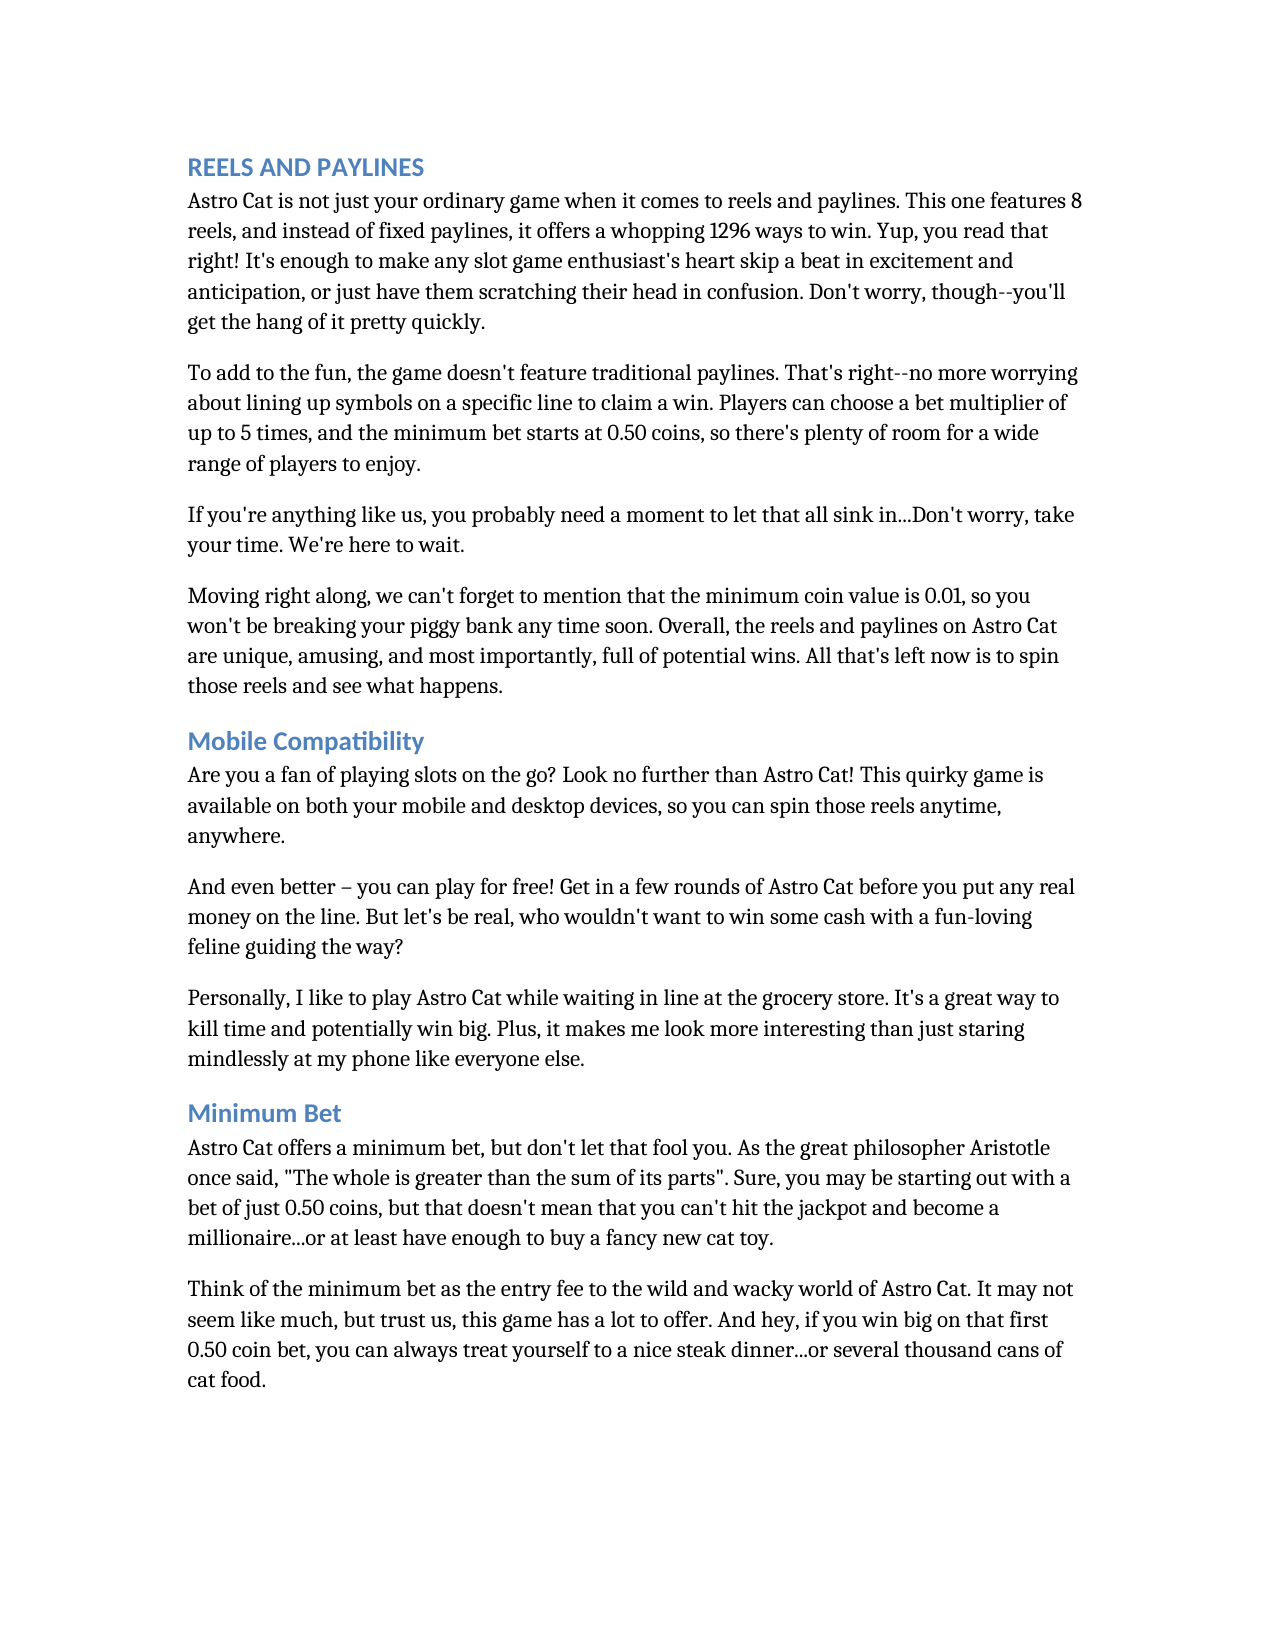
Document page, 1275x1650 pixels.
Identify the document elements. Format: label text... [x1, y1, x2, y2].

text Personally, I like to play Astro Cat while waiting in line at the grocery store. It's a great way to kill time and potentially win big. Plus, it makes me look more interesting than just staring mindlessly at my phone like everyone else. [187, 985, 1087, 1072]
text Astro Cat offers a minimum bet, but don't let that fool you. As the great philosopher Aristotle once said, "The whole is greater than the sum of its parts". Sure, you may be starting out with a bet of just 0.50 coins, but that doesn't mean that you can't hit the jackpot and become a millionaire...or at least have enough to buy a fancy new cat toy. [187, 1134, 1087, 1252]
text Astro Cat is not just your ordinary game when it comes to reels and paylines. This one features 8 reels, and instead of fixed paylines, it offers a whopping 1296 ways to win. Yup, you read that right! It's enough to make any slot game enthusiast's heart skip a beat in excitement and anticipation, or just have them scratching their head in confusion. Don't worry, though--you'll get the hang of it pretty quickly. [187, 188, 1087, 335]
text To add to the fun, the game doesn't feature traditional paylines. That's right--no more worrying about lining up symbols on a specific line to claim a win. Players can choose a bet multiplier of up to 5 times, and the minimum bet starts at 0.50 coins, so there's plenty of room for a wide range of players to enjoy. [187, 360, 1087, 477]
text Moving right along, we can't forget to mention that the minimum coin value is 0.01, so you won't be breaking your piggy bank any time soon. Overall, the reels and paylines on Astro Cat are unique, amusing, and most importantly, full of potential wins. All that's left now is to spin those reels and see what happens. [187, 583, 1087, 700]
subtitle Minimum Bet [187, 1097, 1087, 1130]
subtitle REELS AND PAYLINES [187, 150, 1087, 183]
text Think of the minimum bet as the entry fee to the wild and wacky world of Astro Cat. It may not seem like much, but trust us, this game has a lot to offer. And hey, if you win big on that first 0.50 coin bet, you can always treat yourself to a nice steak dinner...or several thousand cans of cat food. [187, 1276, 1087, 1393]
text And even better – you can play for free! Get in a few rounds of Astro Cat before you put any real money on the line. But let's be real, who wouldn't want to win some cash with a fun-loving feline guiding the way? [187, 874, 1087, 961]
text Are you a fan of playing slots on the go? Look no further than Astro Cat! This quirky game is available on both your mobile and desktop devices, so you can spin those reels anytime, anywhere. [187, 762, 1087, 849]
text If you're anything like us, you probably need a moment to let that all sink in...Don't worry, take your time. We're here to wait. [187, 501, 1087, 558]
subtitle Mobile Compatibility [187, 724, 1087, 757]
